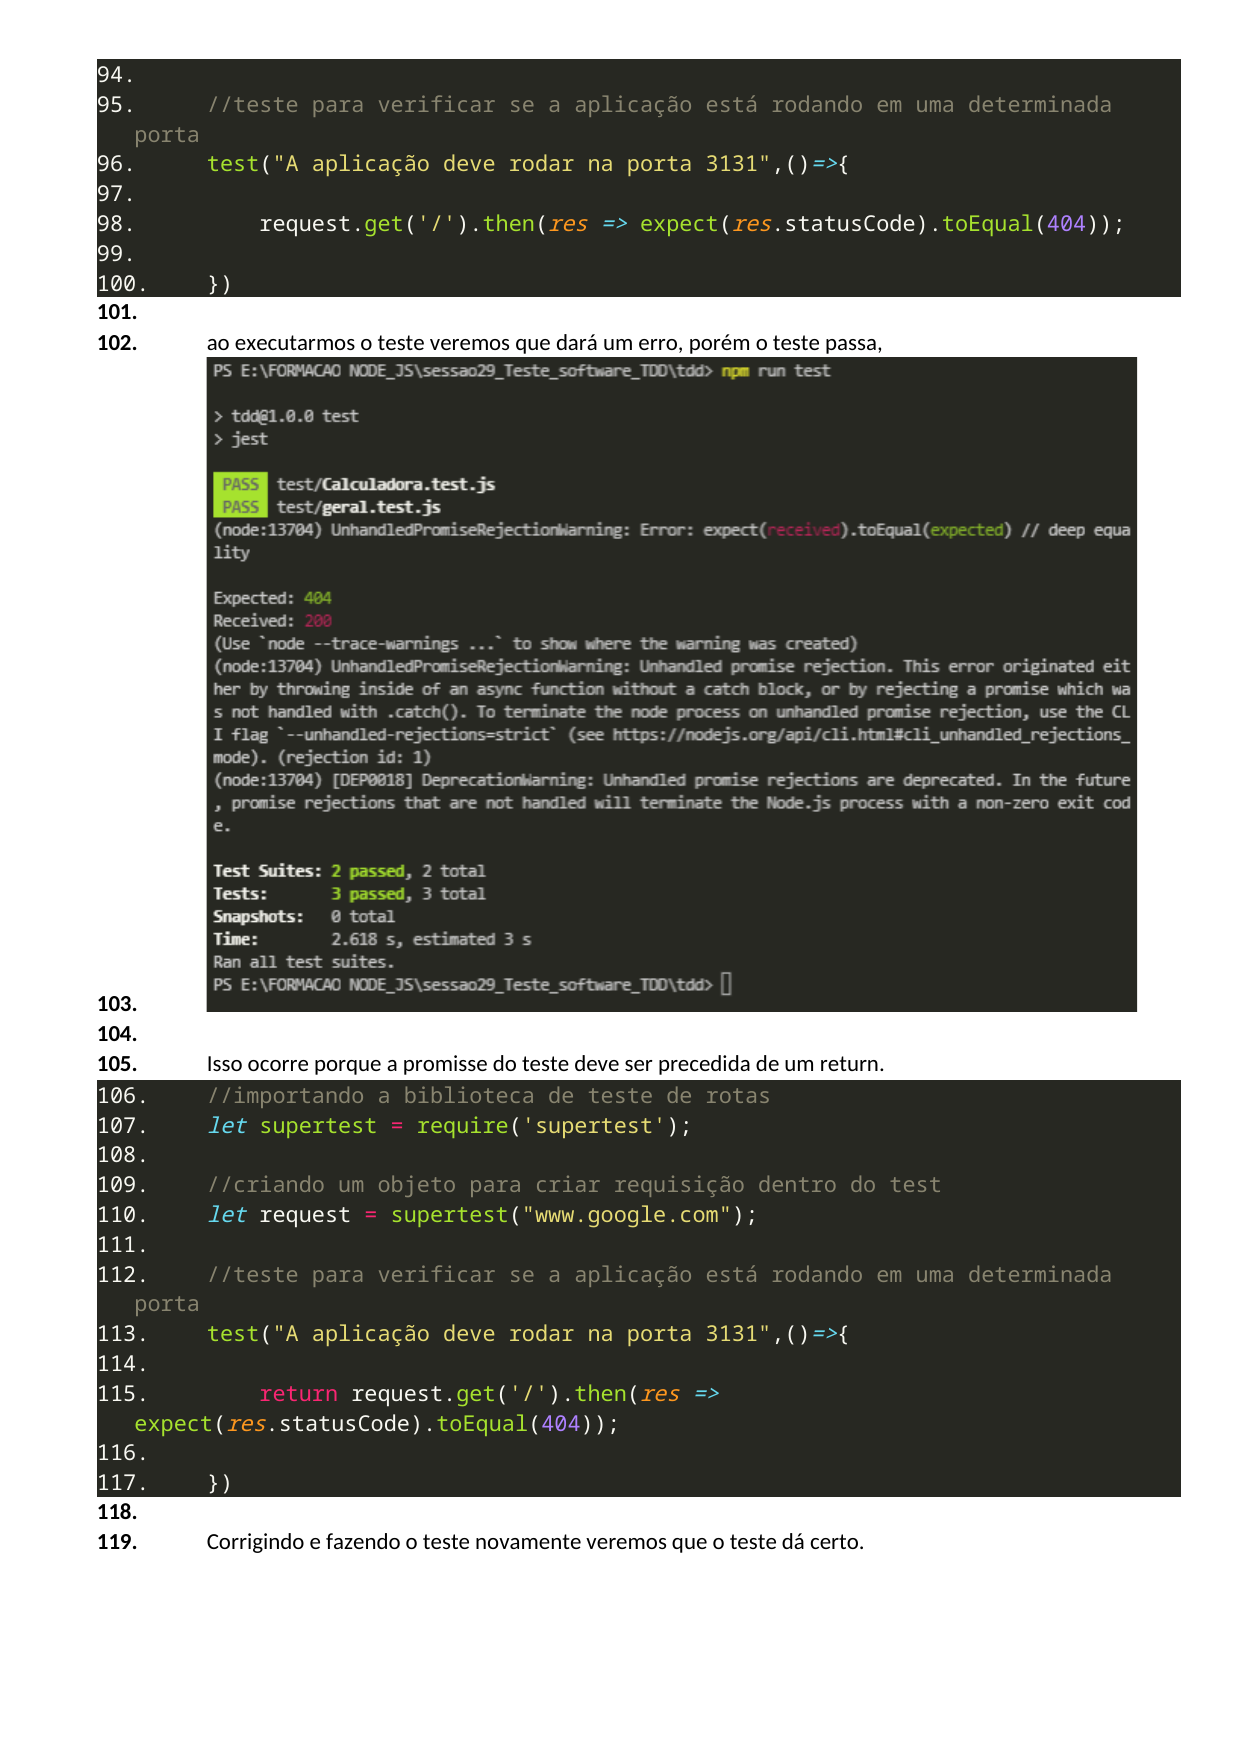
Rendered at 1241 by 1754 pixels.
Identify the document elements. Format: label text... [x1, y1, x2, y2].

list //teste para verificar se a aplicação está rodando em uma determinada porta [97, 89, 1181, 148]
list test("A aplicação deve rodar na porta 3131",()=>{ [97, 148, 1181, 178]
list Isso ocorre porque a promisse do teste deve ser precedida de um return. [97, 1049, 1181, 1078]
list }) [97, 1467, 1181, 1497]
list //importando a biblioteca de teste de rotas [97, 1080, 1181, 1109]
list //criando um objeto para criar requisição dentro do test [97, 1169, 1181, 1199]
list //teste para verificar se a aplicação está rodando em uma determinada porta [97, 1258, 1181, 1318]
list let request = supertest("www.google.com"); [97, 1199, 1181, 1229]
list }) [97, 268, 1181, 297]
list let supertest = require('supertest'); [97, 1109, 1181, 1139]
list Corrigindo e fazendo o teste novamente veremos que o teste dá certo. [97, 1527, 1181, 1555]
list request.get('/').then(res => expect(res.statusCode).toEqual(404)); [97, 208, 1181, 238]
list ao executarmos o teste veremos que dará um erro, porém o teste passa, [97, 328, 1181, 356]
picture [206, 357, 1138, 1012]
list test("A aplicação deve rodar na porta 3131",()=>{ [97, 1318, 1181, 1348]
list return request.get('/').then(res => expect(res.statusCode).toEqual(404)); [97, 1378, 1181, 1437]
